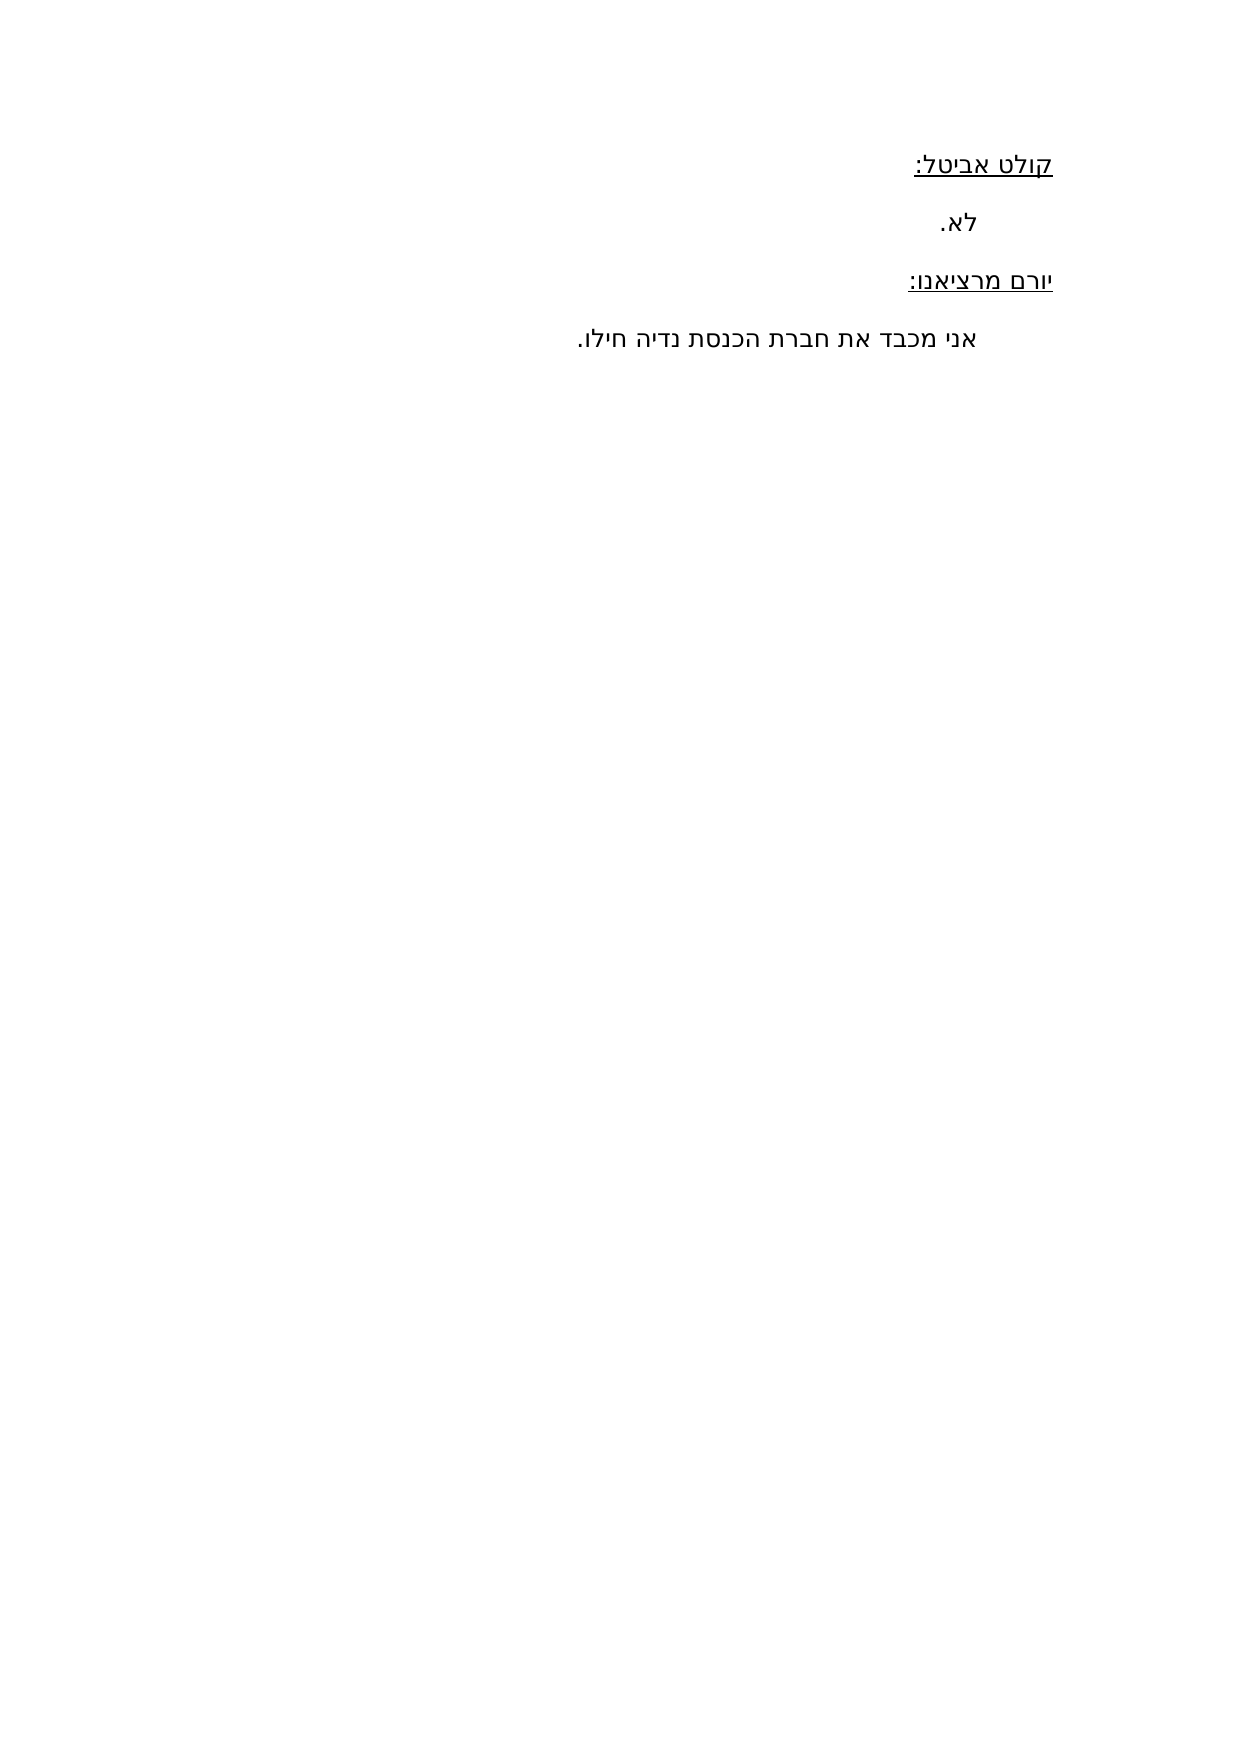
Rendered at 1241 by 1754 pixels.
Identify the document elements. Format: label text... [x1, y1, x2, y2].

text יורם מרציאנו: [187, 266, 1053, 295]
text לא. [187, 208, 1053, 237]
text קולט אביטל: [187, 150, 1053, 179]
text אני מכבד את חברת הכנסת נדיה חילו. [187, 324, 1053, 353]
